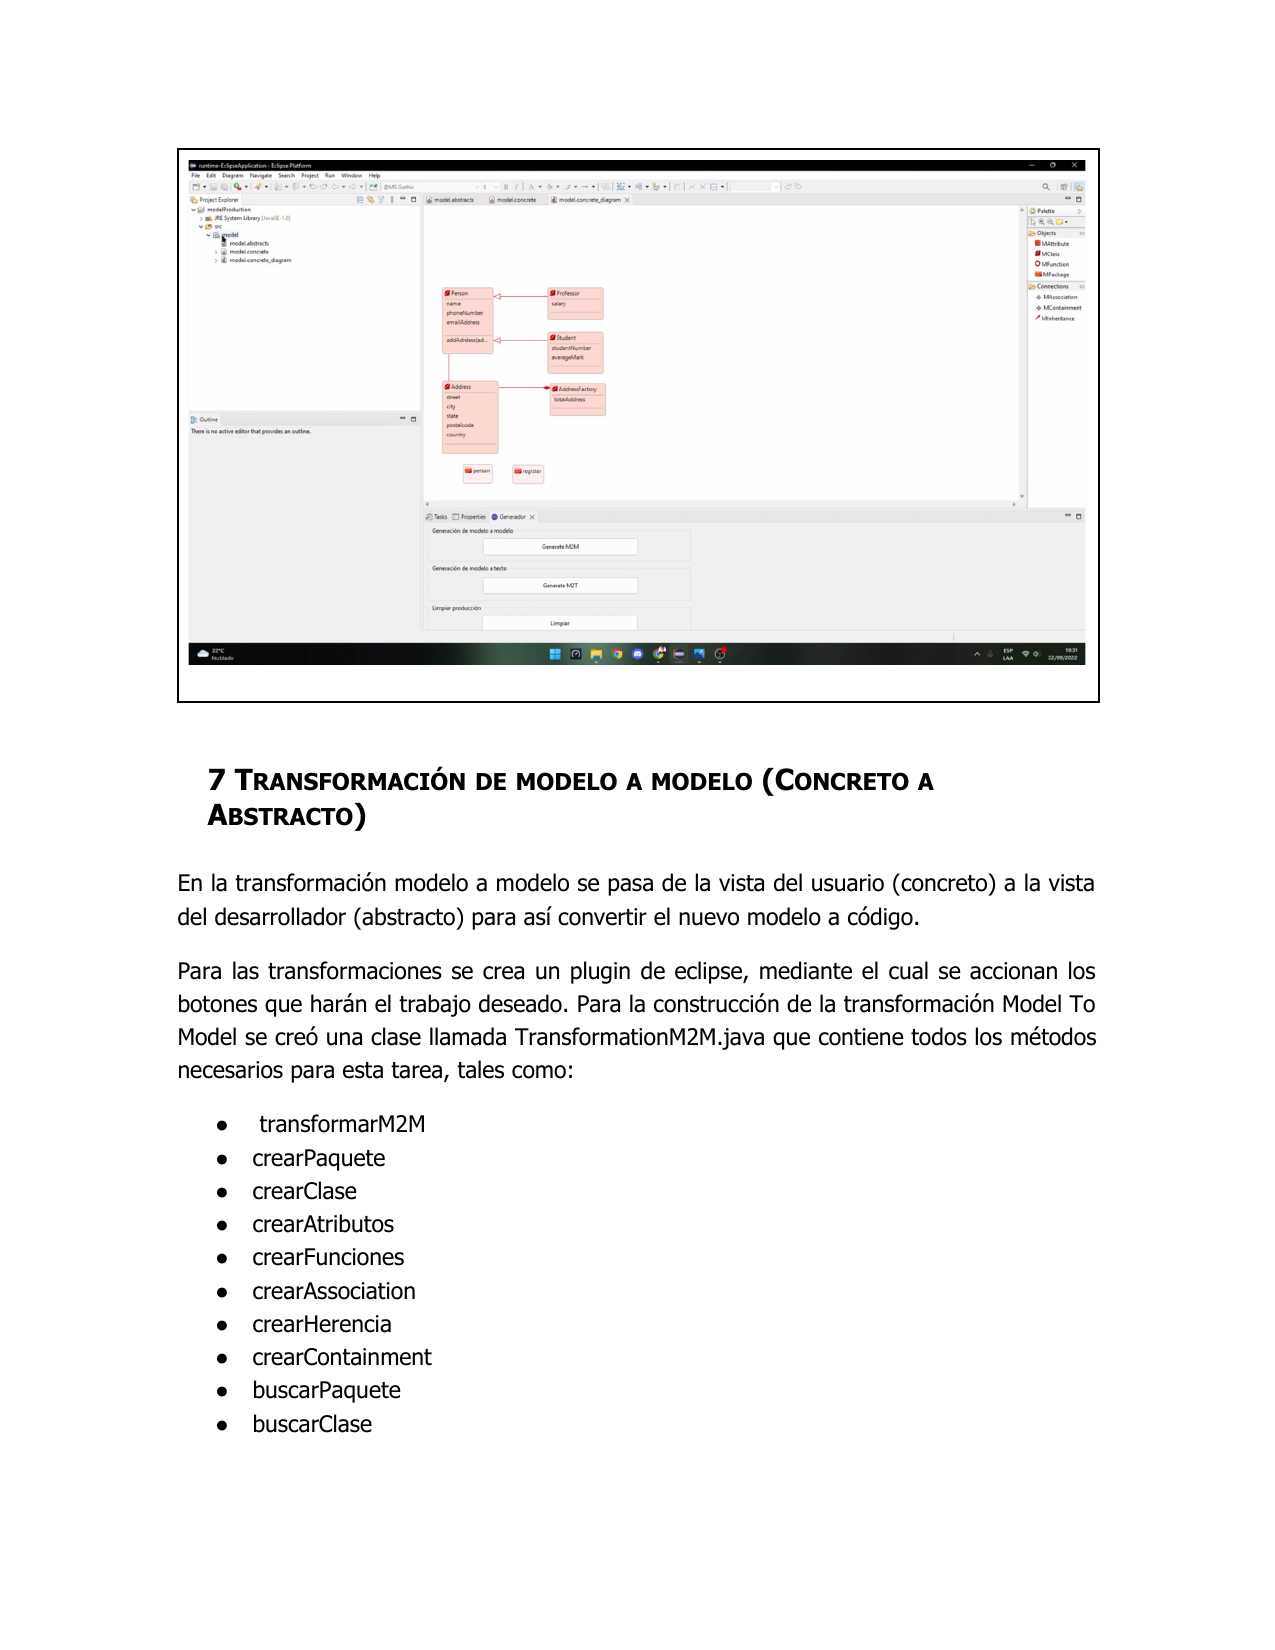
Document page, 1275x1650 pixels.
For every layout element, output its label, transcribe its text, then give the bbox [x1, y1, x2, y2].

list crearClase [215, 1176, 1098, 1204]
table_cell [179, 150, 1098, 701]
picture [188, 160, 1086, 665]
list crearPaquete [215, 1143, 1098, 1171]
list crearHerencia [215, 1309, 1098, 1337]
list crearAssociation [215, 1276, 1098, 1304]
list buscarPaquete [215, 1376, 1098, 1403]
list crearAtributos [215, 1210, 1098, 1237]
text En la transformación modelo a modelo se pasa de la vista del usuario (concreto) a la vista del desarrollador (abstracto) para así convertir el nuevo modelo a código. [177, 869, 1098, 930]
list crearFunciones [215, 1243, 1098, 1271]
text Para las transformaciones se crea un plugin de eclipse, mediante el cual se accionan los botones que harán el trabajo deseado. Para la construcción de la transformación Model To Model se creó una clase llamada TransformationM2M.java que contiene todos los métodos necesarios para esta tarea, tales como: [177, 956, 1098, 1084]
list crearContainment [215, 1343, 1098, 1370]
list transformarM2M [215, 1110, 1098, 1138]
list buscarClase [215, 1409, 1098, 1437]
subtitle 7 Transformación de modelo a modelo (Concreto a Abstracto) [207, 761, 1098, 831]
